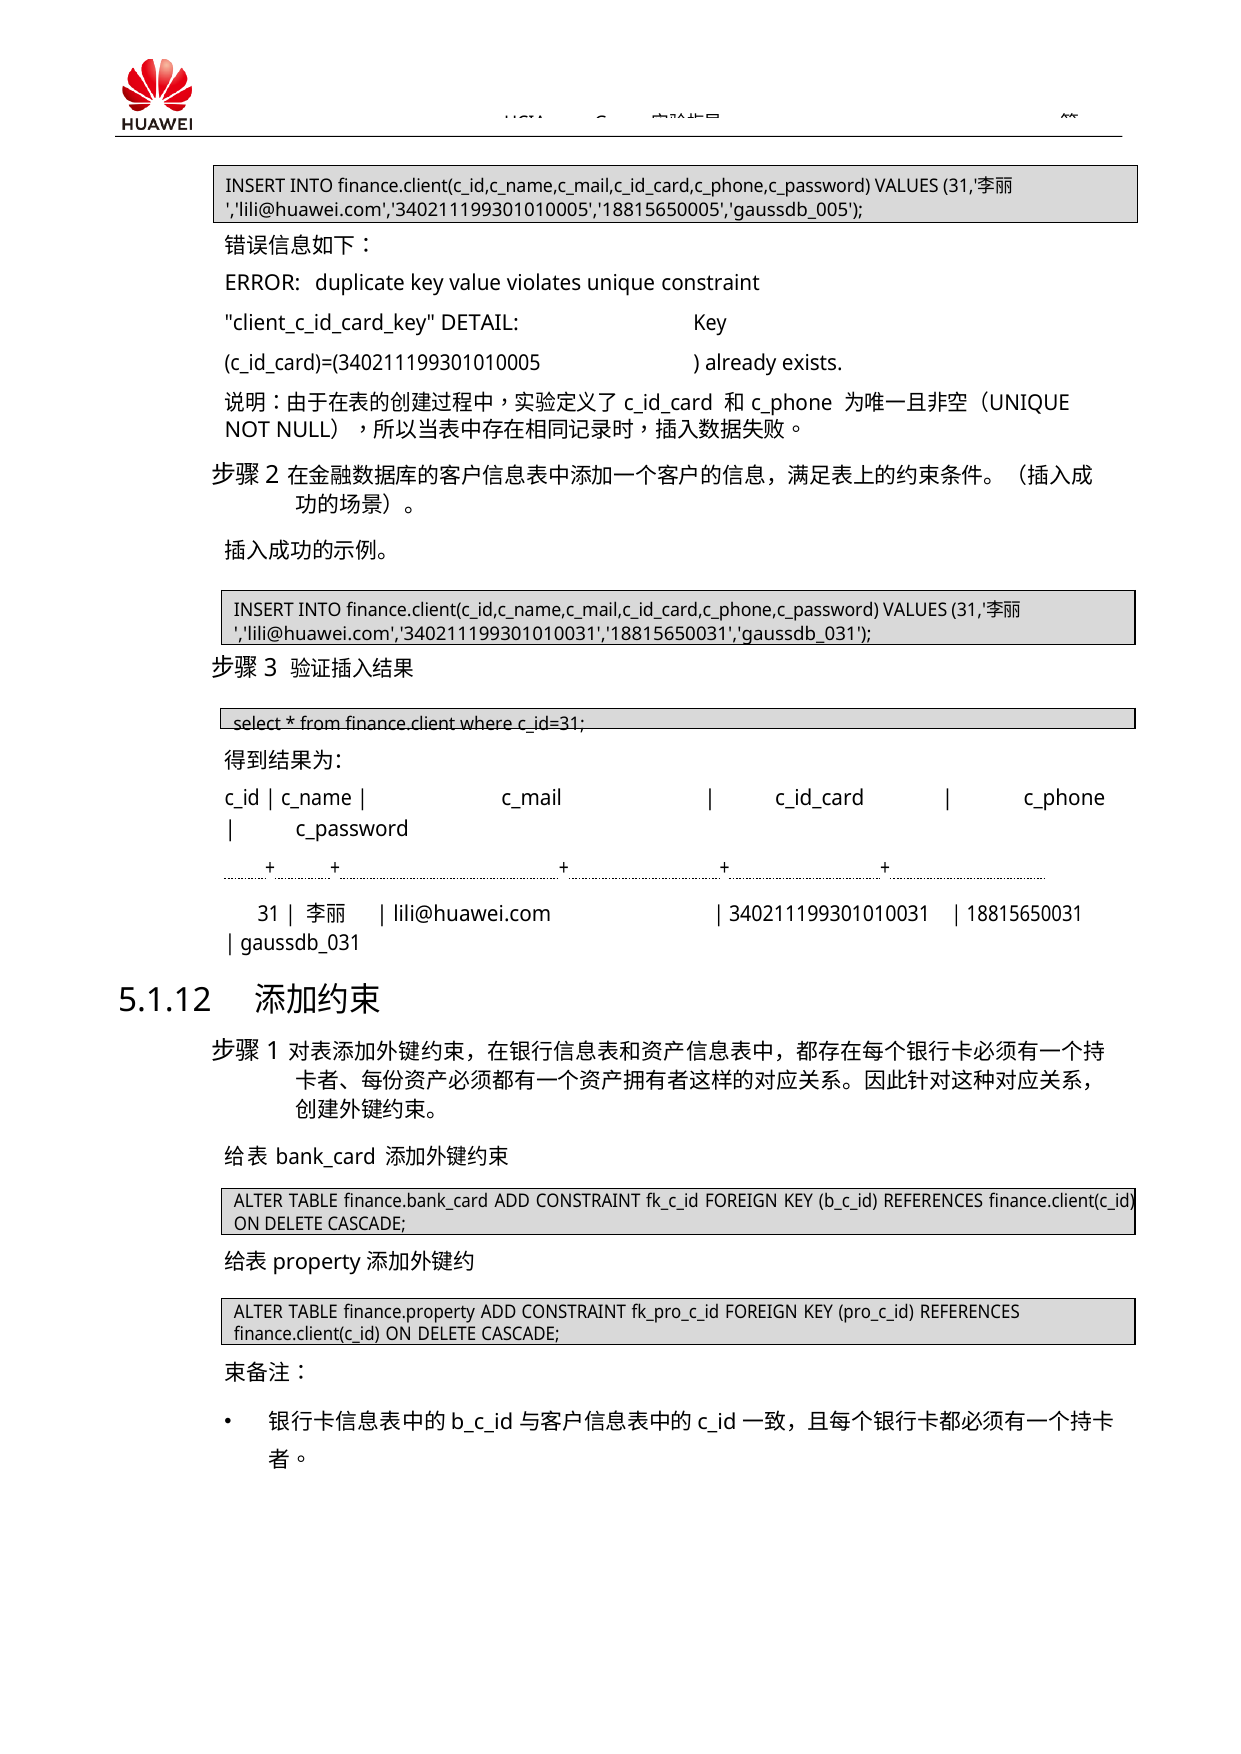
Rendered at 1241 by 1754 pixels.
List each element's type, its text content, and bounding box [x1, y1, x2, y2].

text c_id | c_name | c_mail | c_id_card | c_phone [224, 782, 1148, 812]
text 插入成功的示例。 [224, 533, 1148, 565]
text 者。 [269, 1436, 1148, 1475]
text + + + + + [224, 852, 1148, 882]
text 步骤 1 对表添加外键约束，在银行信息表和资产信息表中，都存在每个银行卡必须有一个持卡者、每份资产必须都有一个资产拥有者这样的对应关系。因此针对这种对应关系， 创建外键约束。 [211, 1033, 1106, 1124]
text | c_password [224, 813, 1148, 843]
picture [122, 59, 192, 130]
list 银行卡信息表中的b_c_id 与客户信息表中的 c_id 一致，且每个银行卡都必须有一个持卡 [224, 1402, 1148, 1436]
text 给表 property 添加外键约束备注： [224, 1235, 490, 1298]
text 给表bank_card 添加外键约束 [224, 1139, 1148, 1171]
table_cell ','lili@huawei.com','340211199301010005','18815650005','gaussdb_005'); [214, 198, 1137, 222]
text | gaussdb_031 [224, 930, 1148, 955]
list 添加约束 [118, 976, 1148, 1021]
text 步骤 3 验证插入结果得到结果为： [211, 592, 427, 775]
text 说明：由于在表的创建过程中，实验定义了 c_id_card 和 c_phone 为唯一且非空（UNIQUE NOT NULL），所以当表中存在相同记录时，插入数据失败。 [224, 389, 1081, 443]
text 错误信息如下： [224, 230, 1148, 260]
text ERROR: duplicate key value violates unique constraint "client_c_id_card_key" DETAIL: Key (c_id_card)=(340211199301010005 ) already exists. [224, 267, 952, 377]
text 31 | 李丽 | lili@huawei.com | 340211199301010031 | 18815650031 [257, 890, 1148, 930]
table_header INSERT INTO finance.client(c_id,c_name,c_mail,c_id_card,c_phone,c_password) VALUES (31,'李丽 [214, 166, 1137, 198]
text 给表 property 添加外键约束备注： [224, 1345, 490, 1402]
text 步骤 2 在金融数据库的客户信息表中添加一个客户的信息，满足表上的约束条件。（插入成功的场景）。 [211, 457, 1106, 518]
